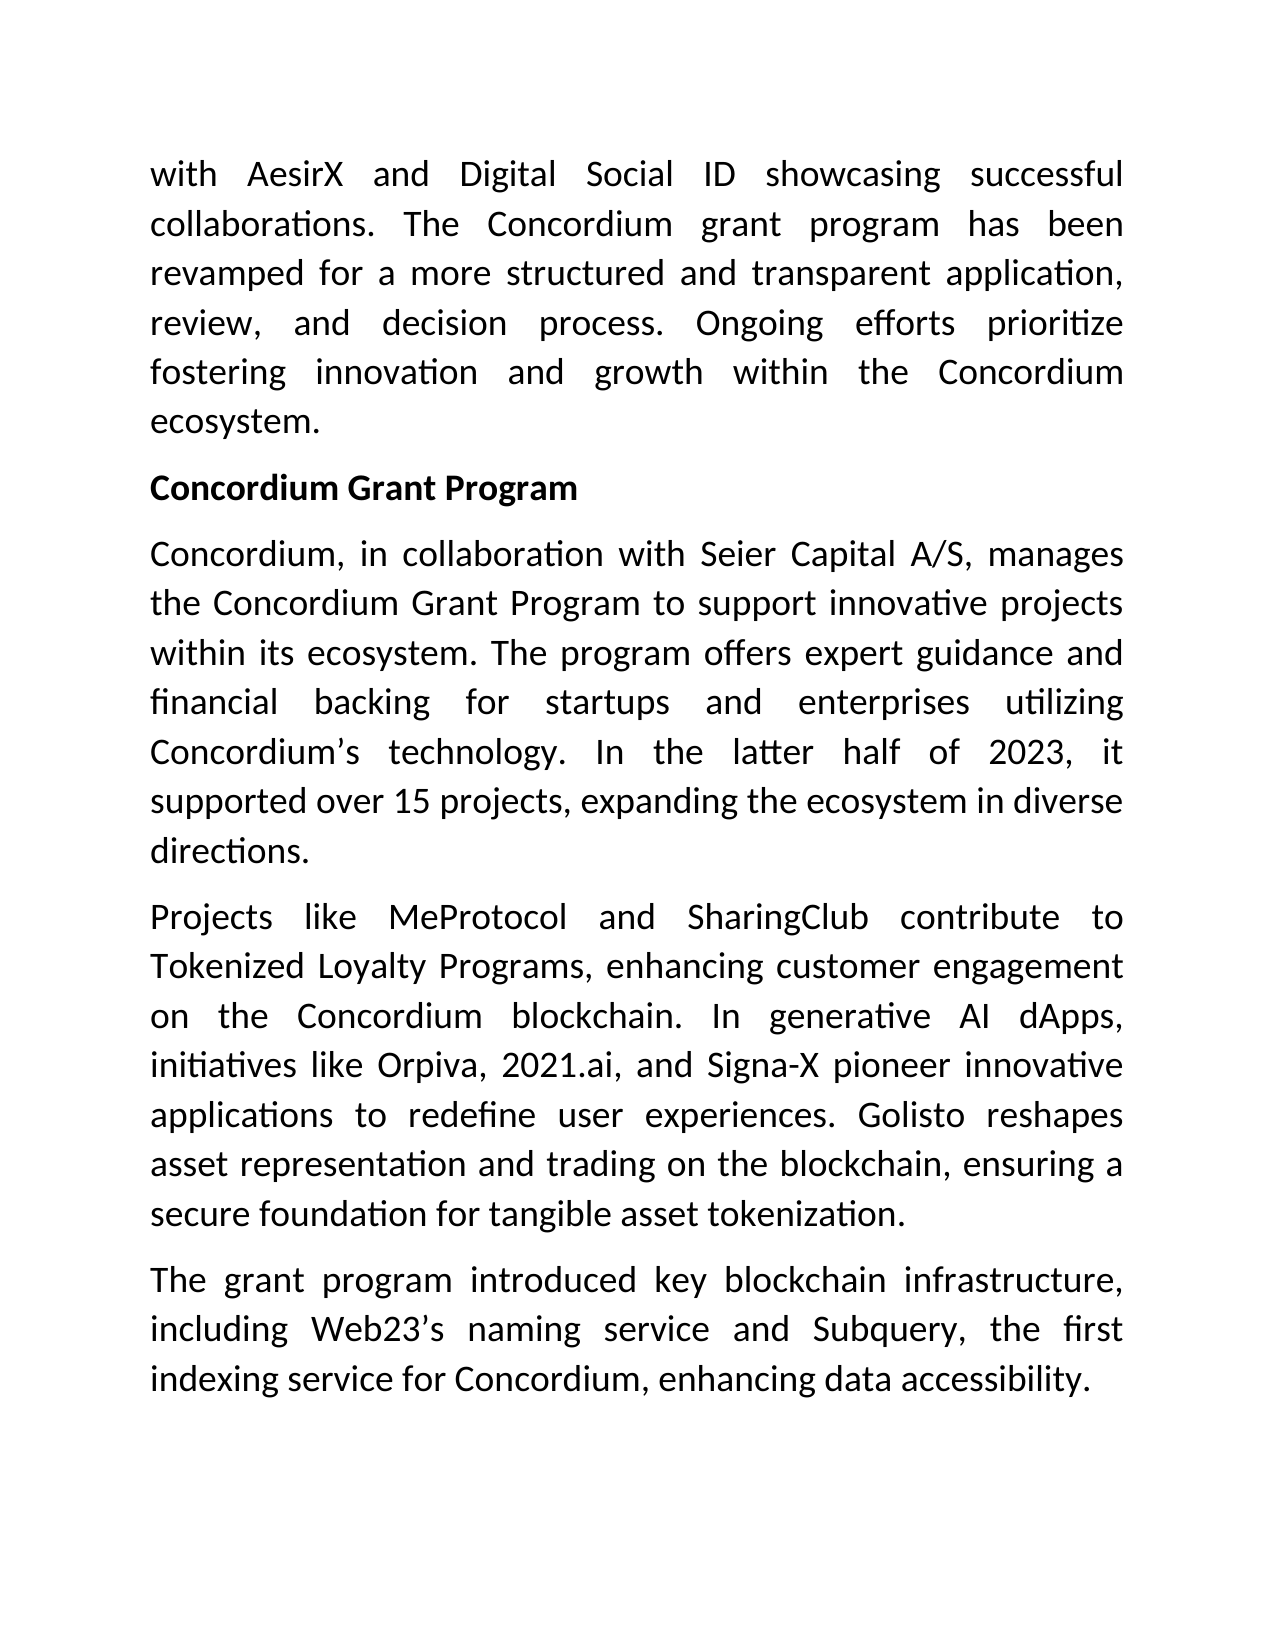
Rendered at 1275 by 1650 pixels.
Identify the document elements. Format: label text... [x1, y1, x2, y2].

text Concordium, in collaboration with Seier Capital A/S, manages the Concordium Grant Program to support innovative projects within its ecosystem. The program offers expert guidance and financial backing for startups and enterprises utilizing Concordium’s technology. In the latter half of 2023, it supported over 15 projects, expanding the ecosystem in diverse directions. [150, 530, 1125, 872]
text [150, 150, 1125, 443]
text Projects like MeProtocol and SharingClub contribute to Tokenized Loyalty Programs, enhancing customer engagement on the Concordium blockchain. In generative AI dApps, initiatives like Orpiva, 2021.ai, and Signa-X pioneer innovative applications to redefine user experiences. Golisto reshapes asset representation and trading on the blockchain, ensuring a secure foundation for tangible asset tokenization. [150, 893, 1125, 1235]
text The grant program introduced key blockchain infrastructure, including Web23’s naming service and Subquery, the first indexing service for Concordium, enhancing data accessibility. [150, 1256, 1125, 1401]
text Concordium Grant Program [150, 463, 1125, 509]
